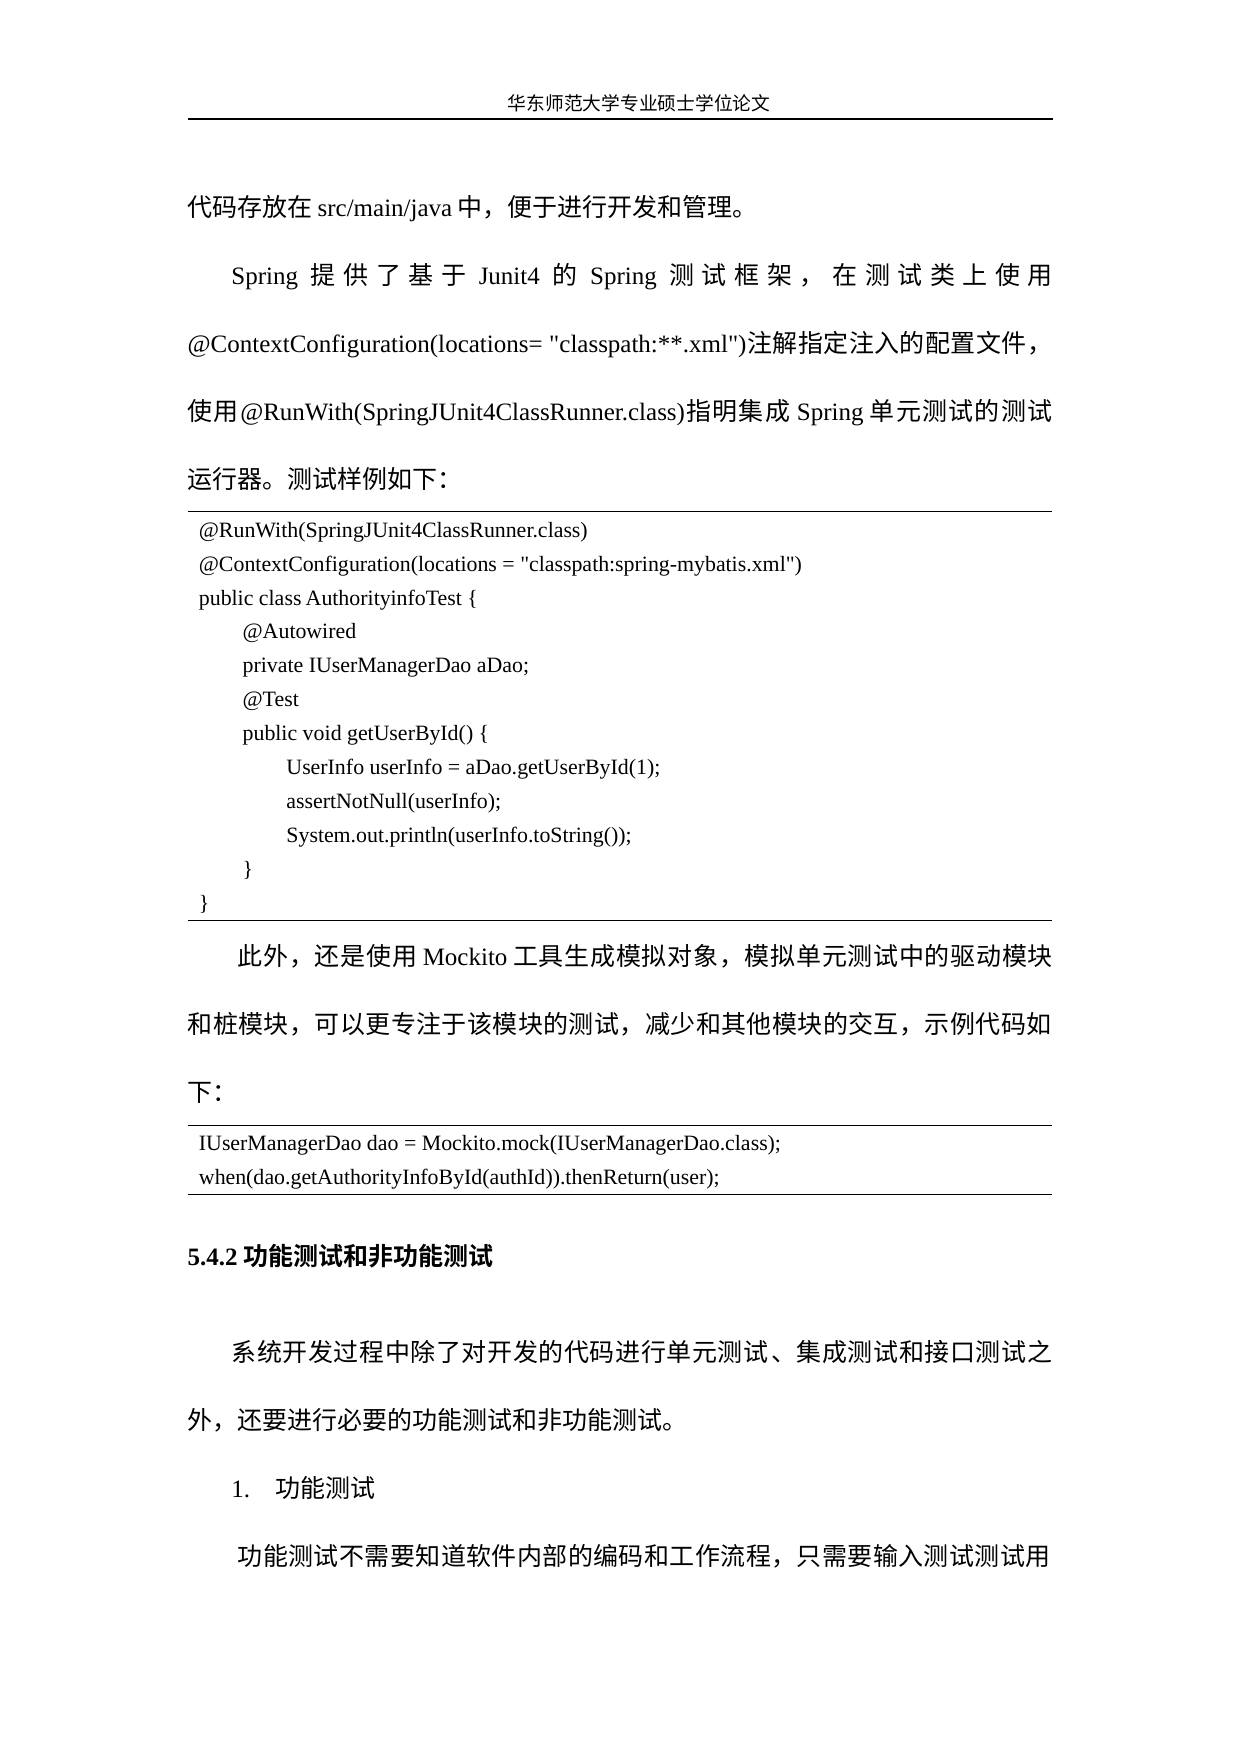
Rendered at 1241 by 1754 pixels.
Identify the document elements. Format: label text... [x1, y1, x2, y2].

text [187, 1520, 1053, 1588]
table_header IUserManagerDao dao = Mockito.mock(IUserManagerDao.class); when(dao.getAuthorityInfoById(authId)).thenReturn(user); [188, 1126, 1052, 1193]
subtitle 5.4.2 功能测试和非功能测试 [187, 1222, 1053, 1289]
text 系统开发过程中除了对开发的代码进行单元测试、集成测试和接口测试之外，还要进行必要的功能测试和非功能测试。 [187, 1317, 1053, 1452]
table_header @RunWith(SpringJUnit4ClassRunner.class) @ContextConfiguration(locations = "classpath:spring-mybatis.xml") public class AuthorityinfoTest { @Autowired private IUserManagerDao aDao; @Test public void getUserById() { UserInfo userInfo = aDao.getUserById(1); assertNotNull(userInfo); System.out.println(userInfo.toString()); } } [188, 512, 1052, 920]
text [187, 172, 1053, 239]
text Spring提供了基于Junit4的Spring测试框架，在测试类上使用@ContextConfiguration(locations= "classpath:**.xml")注解指定注入的配置文件，使用@RunWith(SpringJUnit4ClassRunner.class)指明集成Spring单元测试的测试运行器。测试样例如下： [187, 239, 1053, 511]
text 此外，还是使用Mockito工具生成模拟对象，模拟单元测试中的驱动模块和桩模块，可以更专注于该模块的测试，减少和其他模块的交互，示例代码如下： [187, 921, 1053, 1124]
list 功能测试 [231, 1452, 1053, 1520]
